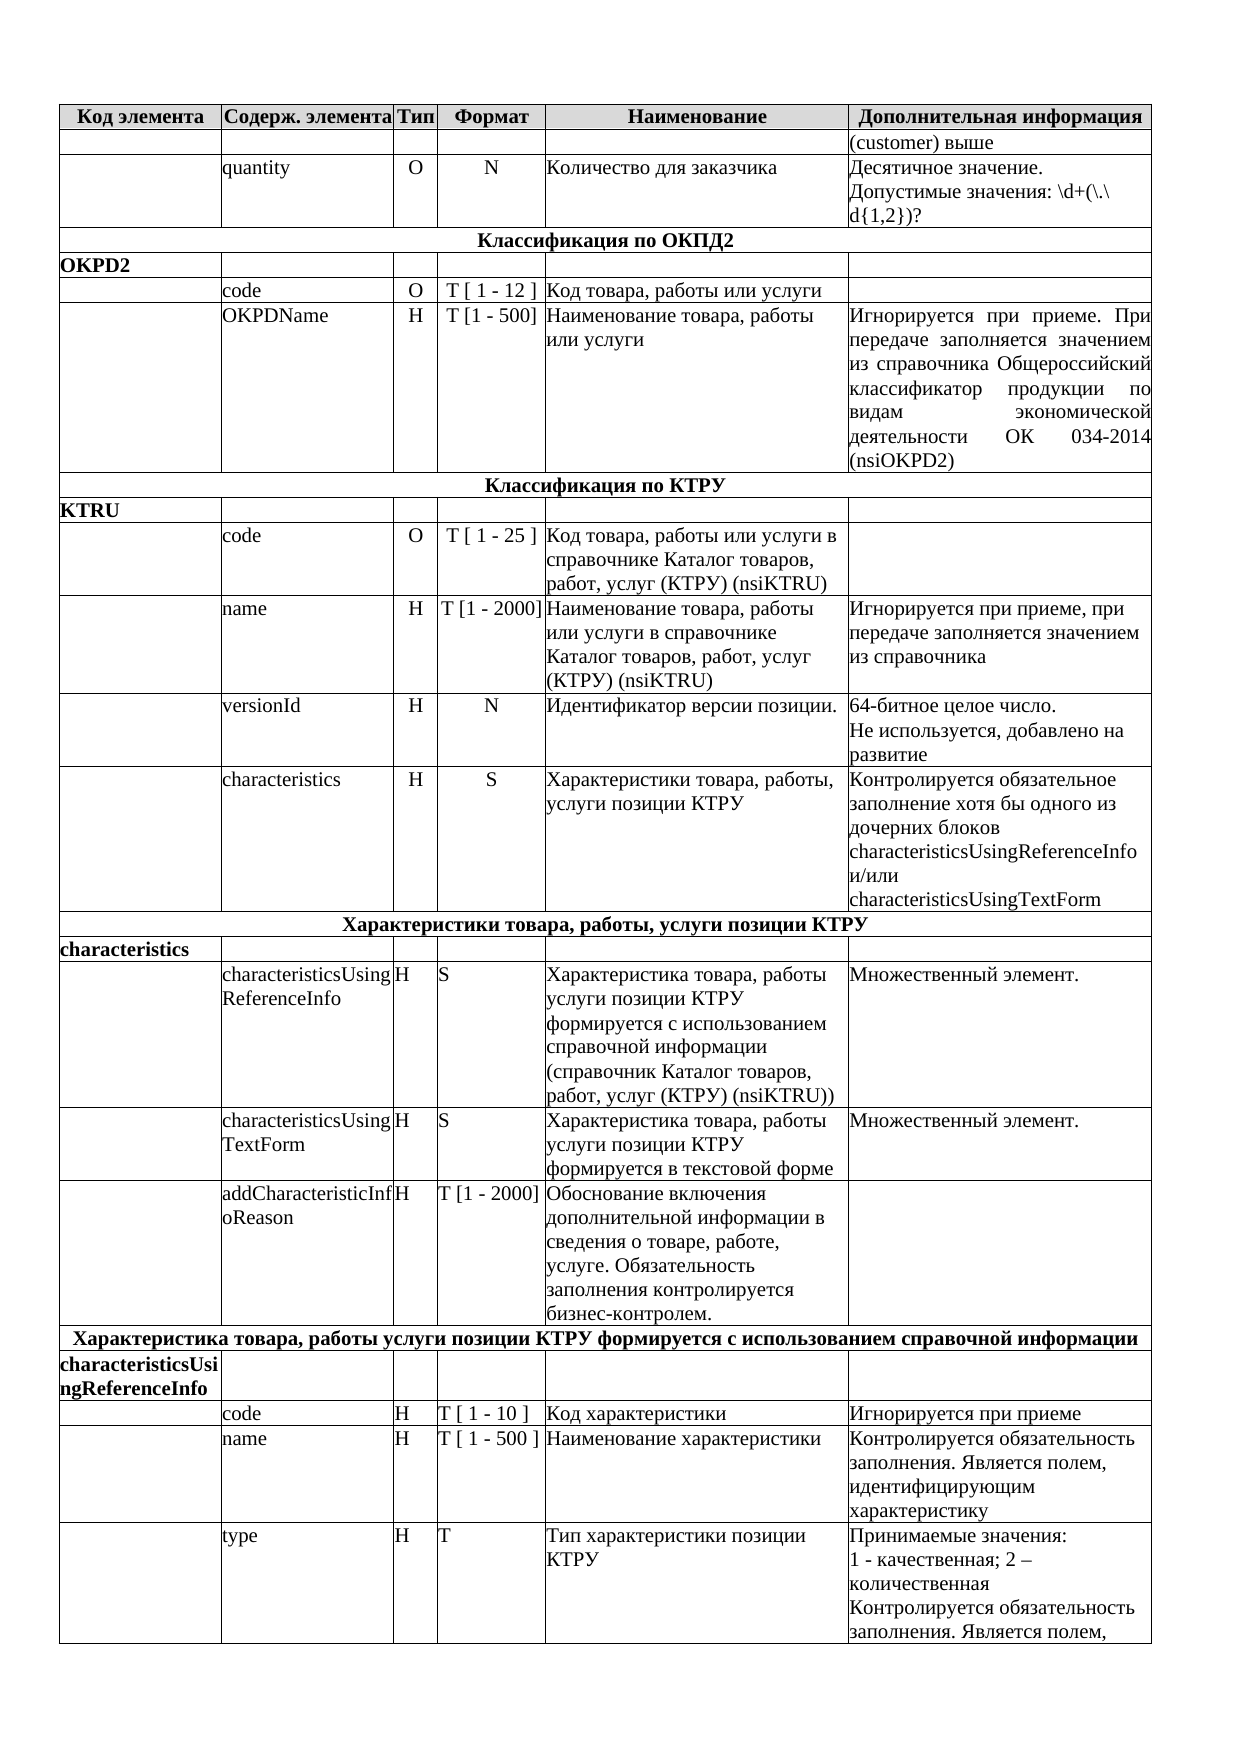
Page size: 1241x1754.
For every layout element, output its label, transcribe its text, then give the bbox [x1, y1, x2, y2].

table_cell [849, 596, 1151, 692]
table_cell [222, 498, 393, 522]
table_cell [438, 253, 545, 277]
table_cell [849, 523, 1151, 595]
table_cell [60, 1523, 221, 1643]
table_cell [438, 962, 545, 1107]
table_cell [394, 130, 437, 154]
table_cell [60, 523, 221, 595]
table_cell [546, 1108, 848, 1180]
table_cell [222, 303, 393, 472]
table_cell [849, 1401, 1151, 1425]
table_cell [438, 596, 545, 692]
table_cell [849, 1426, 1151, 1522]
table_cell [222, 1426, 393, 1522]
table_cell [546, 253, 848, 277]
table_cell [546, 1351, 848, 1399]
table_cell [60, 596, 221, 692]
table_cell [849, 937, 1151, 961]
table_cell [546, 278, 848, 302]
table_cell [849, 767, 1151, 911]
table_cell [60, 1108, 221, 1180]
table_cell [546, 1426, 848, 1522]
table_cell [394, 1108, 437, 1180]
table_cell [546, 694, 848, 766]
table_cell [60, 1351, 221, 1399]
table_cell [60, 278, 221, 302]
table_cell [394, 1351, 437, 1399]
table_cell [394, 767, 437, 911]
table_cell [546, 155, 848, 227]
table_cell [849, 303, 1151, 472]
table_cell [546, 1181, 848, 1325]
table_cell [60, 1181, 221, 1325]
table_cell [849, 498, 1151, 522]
table_header Формат [438, 105, 545, 128]
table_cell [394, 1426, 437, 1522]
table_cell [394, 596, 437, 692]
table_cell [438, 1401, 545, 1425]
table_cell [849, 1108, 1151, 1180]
table_header Код элемента [60, 105, 221, 128]
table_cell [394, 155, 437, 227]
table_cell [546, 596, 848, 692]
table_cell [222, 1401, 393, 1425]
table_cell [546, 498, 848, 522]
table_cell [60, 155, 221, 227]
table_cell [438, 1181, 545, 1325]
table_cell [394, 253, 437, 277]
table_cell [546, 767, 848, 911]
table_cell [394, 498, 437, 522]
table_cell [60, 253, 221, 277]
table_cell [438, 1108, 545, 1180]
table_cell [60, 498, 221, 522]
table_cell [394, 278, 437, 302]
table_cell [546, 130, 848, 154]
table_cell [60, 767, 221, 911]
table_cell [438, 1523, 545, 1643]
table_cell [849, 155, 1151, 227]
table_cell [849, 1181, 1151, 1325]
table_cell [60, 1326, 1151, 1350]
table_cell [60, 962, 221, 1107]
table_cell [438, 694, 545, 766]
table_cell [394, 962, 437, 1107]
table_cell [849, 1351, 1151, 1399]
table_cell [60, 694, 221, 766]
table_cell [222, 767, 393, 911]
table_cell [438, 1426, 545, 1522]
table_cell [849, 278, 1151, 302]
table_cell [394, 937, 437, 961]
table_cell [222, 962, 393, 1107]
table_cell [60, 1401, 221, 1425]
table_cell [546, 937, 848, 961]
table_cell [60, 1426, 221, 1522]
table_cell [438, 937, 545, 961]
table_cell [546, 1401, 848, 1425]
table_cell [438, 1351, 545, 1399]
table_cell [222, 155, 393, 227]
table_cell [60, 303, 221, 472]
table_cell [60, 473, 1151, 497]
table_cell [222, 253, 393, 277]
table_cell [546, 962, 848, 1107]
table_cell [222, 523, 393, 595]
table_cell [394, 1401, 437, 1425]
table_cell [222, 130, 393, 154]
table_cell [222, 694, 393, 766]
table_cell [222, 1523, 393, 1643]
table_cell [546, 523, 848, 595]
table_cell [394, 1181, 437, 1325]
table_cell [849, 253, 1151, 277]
table_header Содерж. элемента [222, 105, 393, 128]
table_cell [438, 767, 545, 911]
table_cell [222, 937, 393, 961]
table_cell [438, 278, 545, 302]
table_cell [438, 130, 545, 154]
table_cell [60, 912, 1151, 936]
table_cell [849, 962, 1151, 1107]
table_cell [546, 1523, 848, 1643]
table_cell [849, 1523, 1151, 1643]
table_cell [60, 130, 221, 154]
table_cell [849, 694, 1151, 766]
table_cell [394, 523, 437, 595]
table_header Тип [394, 105, 437, 128]
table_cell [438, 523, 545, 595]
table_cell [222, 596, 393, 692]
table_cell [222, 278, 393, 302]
table_header Дополнительная информация [849, 105, 1151, 128]
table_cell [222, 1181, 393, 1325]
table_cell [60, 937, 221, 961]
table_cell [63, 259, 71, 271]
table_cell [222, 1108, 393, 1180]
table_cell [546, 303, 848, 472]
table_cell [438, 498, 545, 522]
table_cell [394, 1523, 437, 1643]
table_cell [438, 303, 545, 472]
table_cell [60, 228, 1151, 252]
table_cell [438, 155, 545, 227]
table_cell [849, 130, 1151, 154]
table_header Наименование [546, 105, 848, 128]
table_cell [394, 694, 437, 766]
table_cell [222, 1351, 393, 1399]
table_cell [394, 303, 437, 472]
